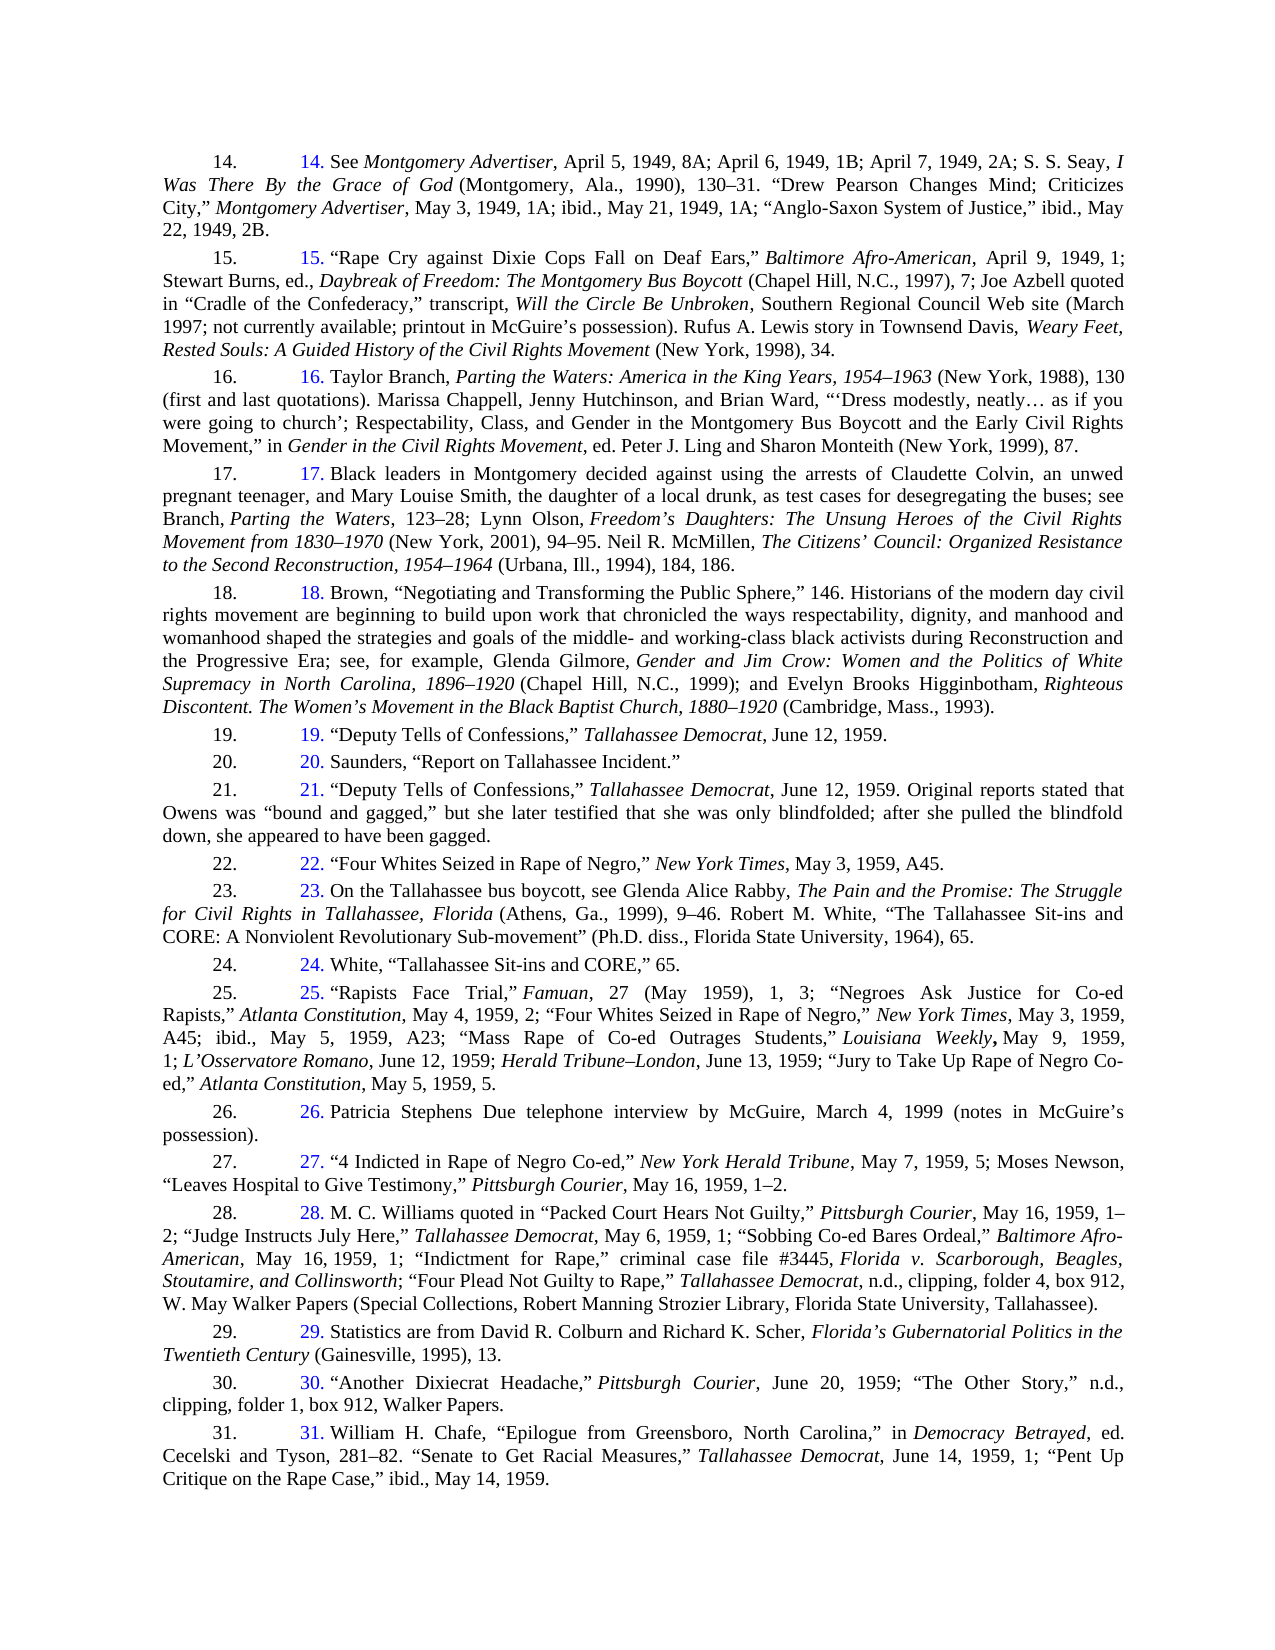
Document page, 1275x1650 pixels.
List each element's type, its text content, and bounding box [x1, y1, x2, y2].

list 16. Taylor Branch, Parting the Waters: America in the King Years, 1954–1963 (New York, 1988), 130 (first and last quotations). Marissa Chappell, Jenny Hutchinson, and Brian Ward, “‘Dress modestly, neatly… as if you were going to church’; Respectability, Class, and Gender in the Montgomery Bus Boycott and the Early Civil Rights Movement,” in Gender in the Civil Rights Movement, ed. Peter J. Ling and Sharon Monteith (New York, 1999), 87. [162, 365, 1125, 457]
list 25. “Rapists Face Trial,” Famuan, 27 (May 1959), 1, 3; “Negroes Ask Justice for Co-ed Rapists,” Atlanta Constitution, May 4, 1959, 2; “Four Whites Seized in Rape of Negro,” New York Times, May 3, 1959, A45; ibid., May 5, 1959, A23; “Mass Rape of Co-ed Outrages Students,” Louisiana Weekly, May 9, 1959, 1; L’Osservatore Romano, June 12, 1959; Herald Tribune–London, June 13, 1959; “Jury to Take Up Rape of Negro Co-ed,” Atlanta Constitution, May 5, 1959, 5. [162, 981, 1125, 1095]
list 21. “Deputy Tells of Confessions,” Tallahassee Democrat, June 12, 1959. Original reports stated that Owens was “bound and gagged,” but she later testified that she was only blindfolded; after she pulled the blindfold down, she appeared to have been gagged. [162, 778, 1125, 847]
list 18. Brown, “Negotiating and Transforming the Public Sphere,” 146. Historians of the modern day civil rights movement are beginning to build upon work that chronicled the ways respectability, dignity, and manhood and womanhood shaped the strategies and goals of the middle- and working-class black activists during Reconstruction and the Progressive Era; see, for example, Glenda Gilmore, Gender and Jim Crow: Women and the Politics of White Supremacy in North Carolina, 1896–1920 (Chapel Hill, N.C., 1999); and Evelyn Brooks Higginbotham, Righteous Discontent. The Women’s Movement in the Black Baptist Church, 1880–1920 (Cambridge, Mass., 1993). [162, 581, 1125, 717]
list 26. Patricia Stephens Due telephone interview by McGuire, March 4, 1999 (notes in McGuire’s possession). [162, 1100, 1125, 1145]
list 17. Black leaders in Montgomery decided against using the arrests of Claudette Colvin, an unwed pregnant teenager, and Mary Louise Smith, the daughter of a local drunk, as test cases for desegregating the buses; see Branch, Parting the Waters, 123–28; Lynn Olson, Freedom’s Daughters: The Unsung Heroes of the Civil Rights Movement from 1830–1970 (New York, 2001), 94–95. Neil R. McMillen, The Citizens’ Council: Organized Resistance to the Second Reconstruction, 1954–1964 (Urbana, Ill., 1994), 184, 186. [162, 462, 1125, 576]
list 24. White, “Tallahassee Sit-ins and CORE,” 65. [162, 953, 1125, 976]
list 14. See Montgomery Advertiser, April 5, 1949, 8A; April 6, 1949, 1B; April 7, 1949, 2A; S. S. Seay, I Was There By the Grace of God (Montgomery, Ala., 1990), 130–31. “Drew Pearson Changes Mind; Criticizes City,” Montgomery Advertiser, May 3, 1949, 1A; ibid., May 21, 1949, 1A; “Anglo-Saxon System of Justice,” ibid., May 22, 1949, 2B. [162, 150, 1125, 241]
list 31. William H. Chafe, “Epilogue from Greensboro, North Carolina,” in Democracy Betrayed, ed. Cecelski and Tyson, 281–82. “Senate to Get Racial Measures,” Tallahassee Democrat, June 14, 1959, 1; “Pent Up Critique on the Rape Case,” ibid., May 14, 1959. [162, 1421, 1125, 1490]
list 23. On the Tallahassee bus boycott, see Glenda Alice Rabby, The Pain and the Promise: The Struggle for Civil Rights in Tallahassee, Florida (Athens, Ga., 1999), 9–46. Robert M. White, “The Tallahassee Sit-ins and CORE: A Nonviolent Revolutionary Sub-movement” (Ph.D. diss., Florida State University, 1964), 65. [162, 879, 1125, 948]
list 22. “Four Whites Seized in Rape of Negro,” New York Times, May 3, 1959, A45. [162, 852, 1125, 874]
list 15. “Rape Cry against Dixie Cops Fall on Deaf Ears,” Baltimore Afro-American, April 9, 1949, 1; Stewart Burns, ed., Daybreak of Freedom: The Montgomery Bus Boycott (Chapel Hill, N.C., 1997), 7; Joe Azbell quoted in “Cradle of the Confederacy,” transcript, Will the Circle Be Unbroken, Southern Regional Council Web site (March 1997; not currently available; printout in McGuire’s possession). Rufus A. Lewis story in Townsend Davis, Weary Feet, Rested Souls: A Guided History of the Civil Rights Movement (New York, 1998), 34. [162, 246, 1125, 360]
list 20. Saunders, “Report on Tallahassee Incident.” [162, 750, 1125, 773]
list 27. “4 Indicted in Rape of Negro Co-ed,” New York Herald Tribune, May 7, 1959, 5; Moses Newson, “Leaves Hospital to Give Testimony,” Pittsburgh Courier, May 16, 1959, 1–2. [162, 1150, 1125, 1196]
list 19. “Deputy Tells of Confessions,” Tallahassee Democrat, June 12, 1959. [162, 722, 1125, 745]
list 30. “Another Dixiecrat Headache,” Pittsburgh Courier, June 20, 1959; “The Other Story,” n.d., clipping, folder 1, box 912, Walker Papers. [162, 1371, 1125, 1416]
list 29. Statistics are from David R. Colburn and Richard K. Scher, Florida’s Gubernatorial Politics in the Twentieth Century (Gainesville, 1995), 13. [162, 1320, 1125, 1366]
list 28. M. C. Williams quoted in “Packed Court Hears Not Guilty,” Pittsburgh Courier, May 16, 1959, 1–2; “Judge Instructs July Here,” Tallahassee Democrat, May 6, 1959, 1; “Sobbing Co-ed Bares Ordeal,” Baltimore Afro-American, May 16, 1959, 1; “Indictment for Rape,” criminal case file #3445, Florida v. Scarborough, Beagles, Stoutamire, and Collinsworth; “Four Plead Not Guilty to Rape,” Tallahassee Democrat, n.d., clipping, folder 4, box 912, W. May Walker Papers (Special Collections, Robert Manning Strozier Library, Florida State University, Tallahassee). [162, 1201, 1125, 1315]
